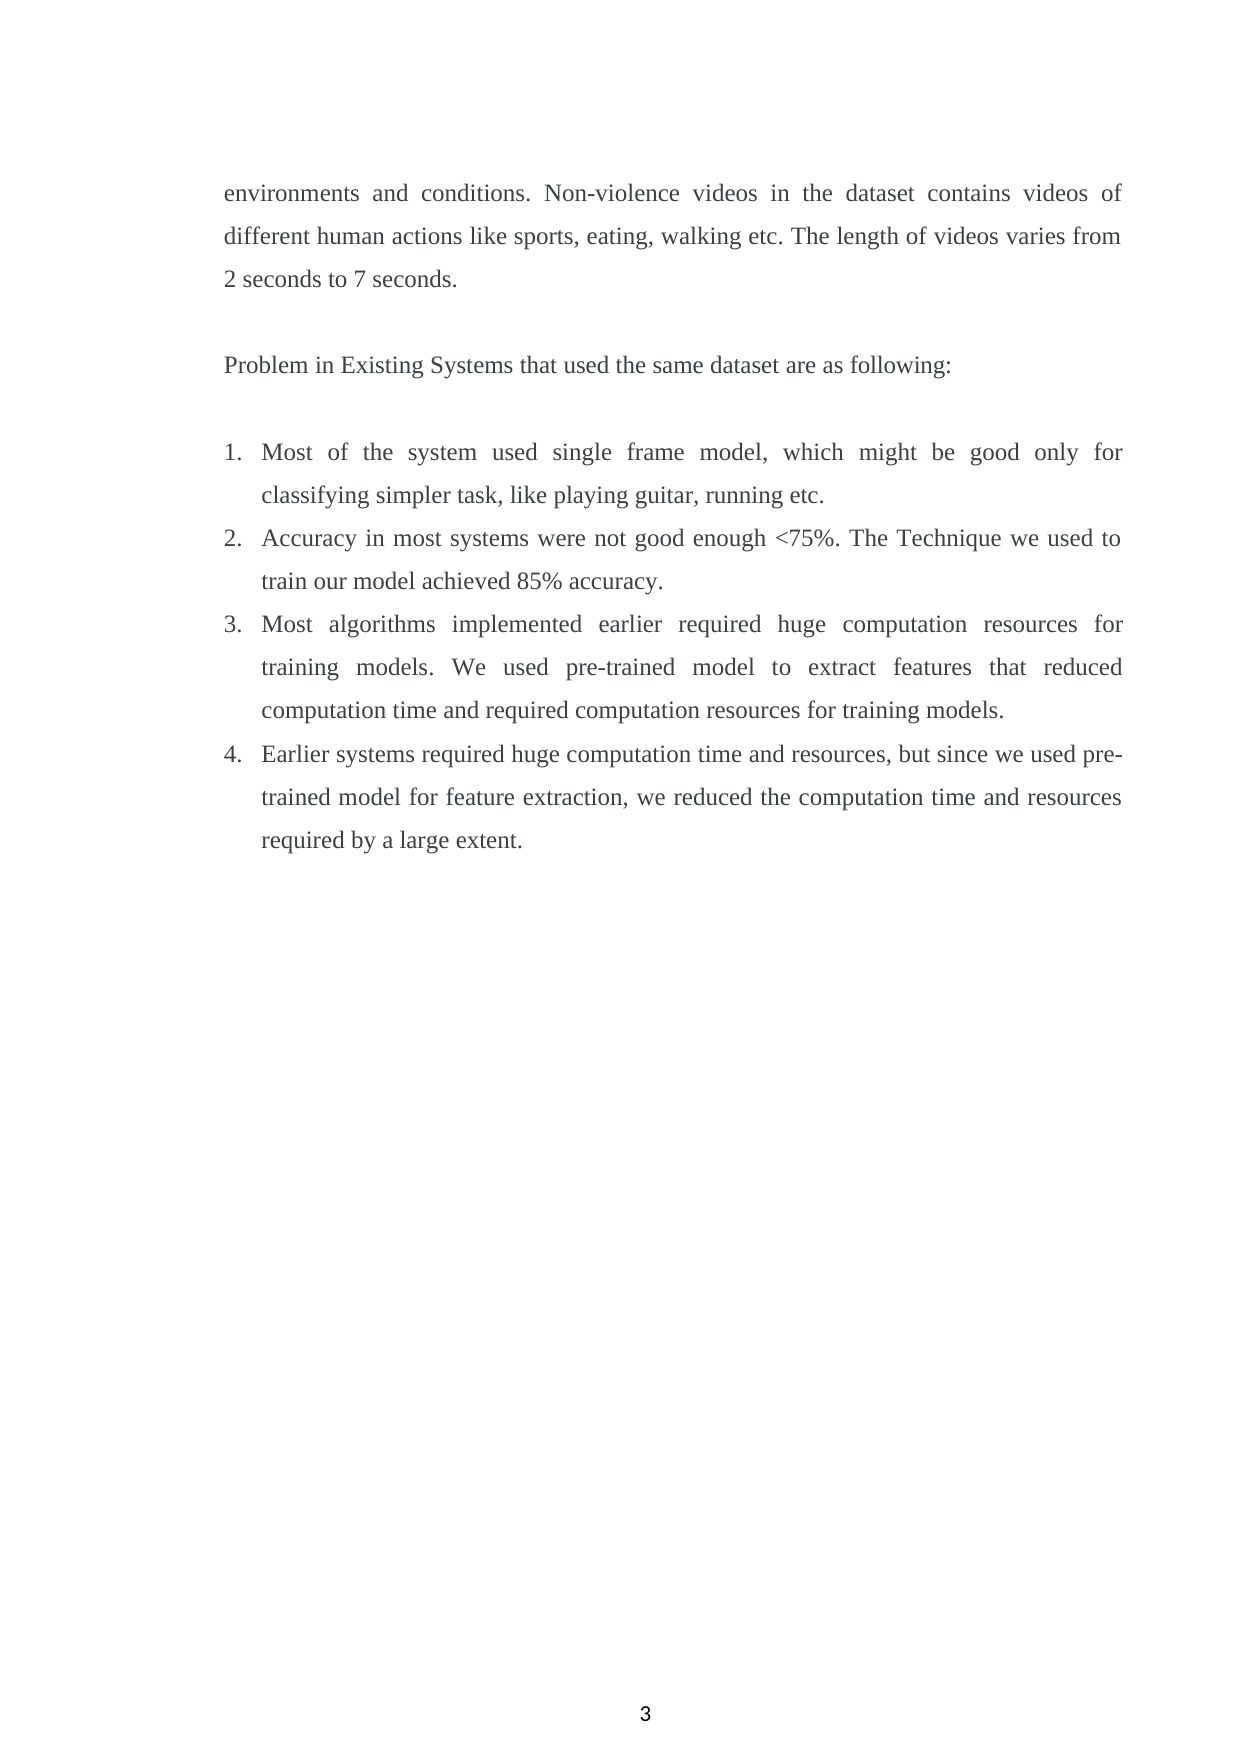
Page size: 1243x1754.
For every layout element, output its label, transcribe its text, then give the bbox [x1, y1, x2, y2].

list Accuracy in most systems were not good enough <75%. The Technique we used to train our model achieved 85% accuracy. [224, 523, 1123, 595]
text environments and conditions. Non-violence videos in the dataset contains videos of different human actions like sports, eating, walking etc. The length of videos varies from 2 seconds to 7 seconds. [224, 178, 1123, 293]
text Problem in Existing Systems that used the same dataset are as following: [224, 351, 1168, 379]
list Most algorithms implemented earlier required huge computation resources for training models. We used pre-trained model to extract features that reduced computation time and required computation resources for training models. [224, 609, 1123, 724]
list Most of the system used single frame model, which might be good only for classifying simpler task, like playing guitar, running etc. [224, 437, 1123, 509]
list Earlier systems required huge computation time and resources, but since we used pre- trained model for feature extraction, we reduced the computation time and resources required by a large extent. [224, 739, 1123, 854]
